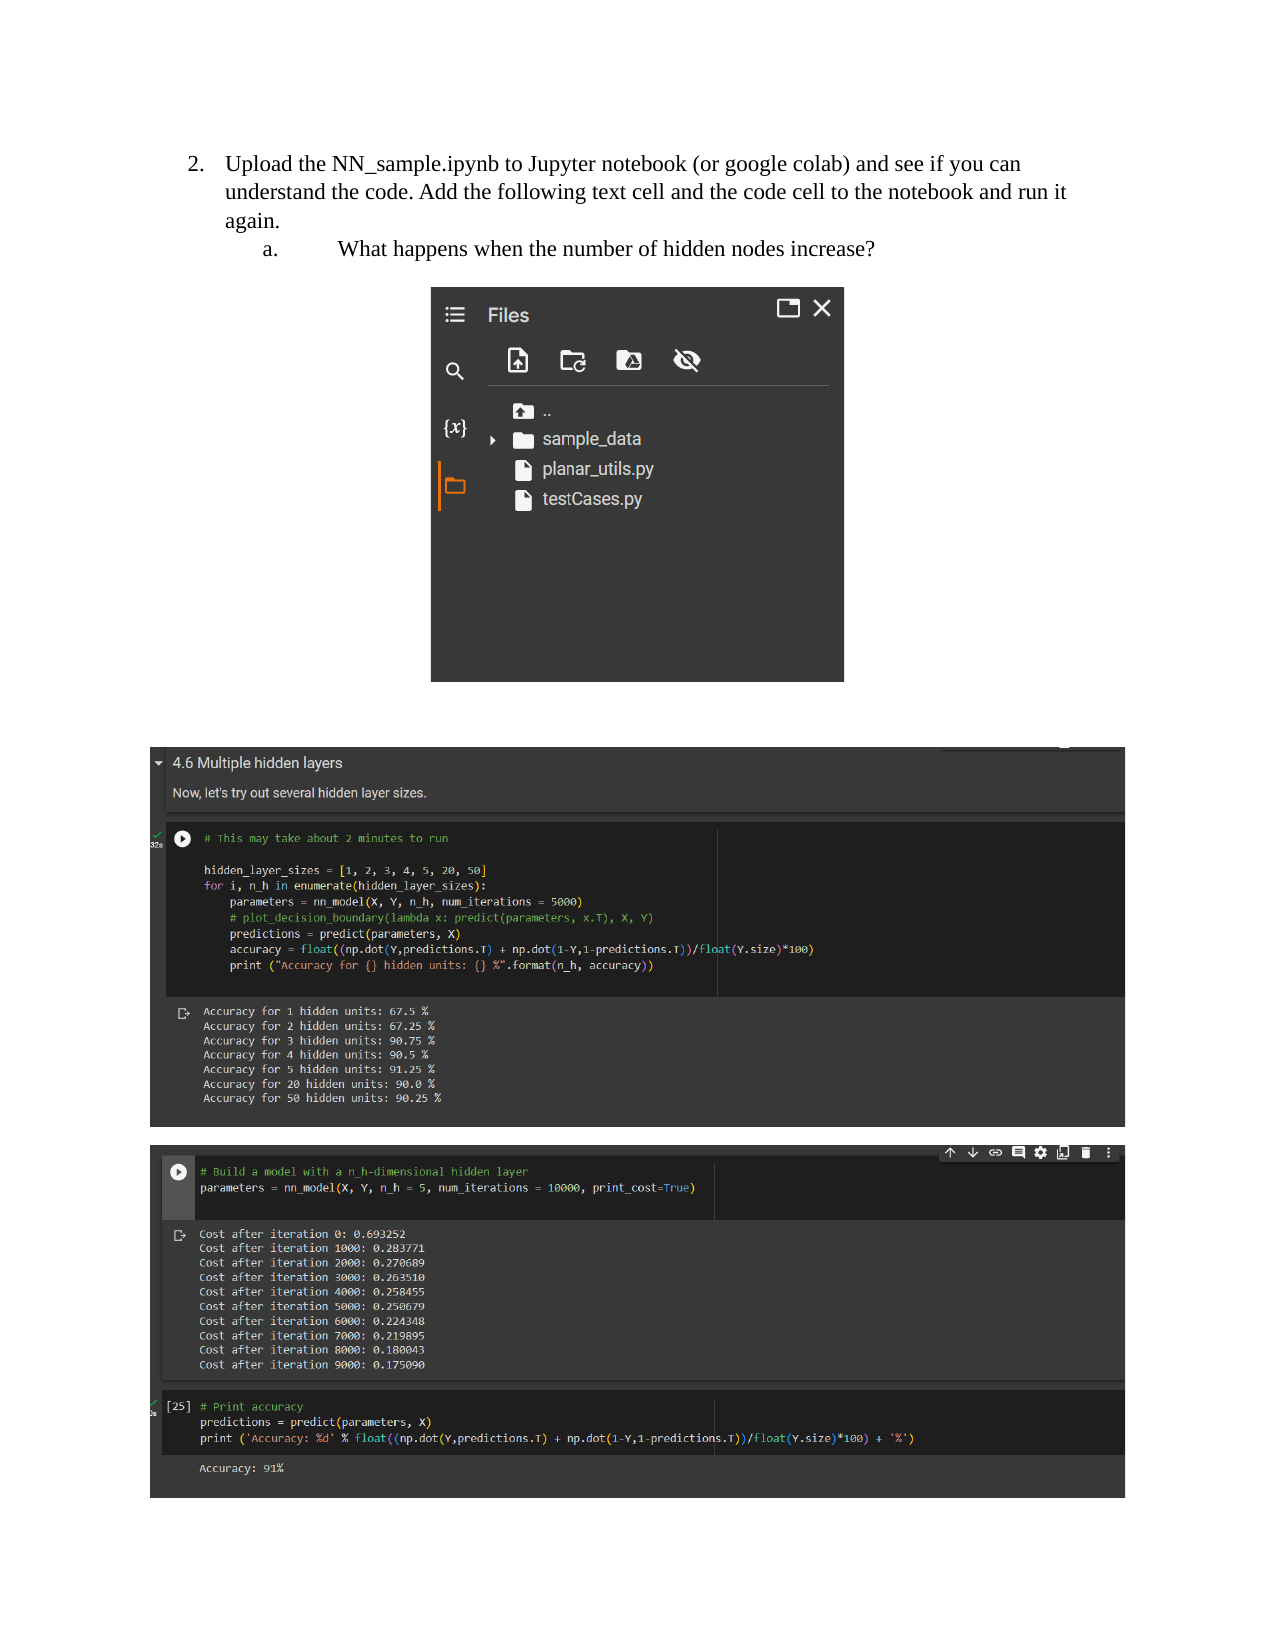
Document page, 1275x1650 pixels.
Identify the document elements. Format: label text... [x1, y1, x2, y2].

picture [150, 747, 1125, 1127]
picture [430, 287, 845, 682]
picture [150, 1145, 1125, 1498]
list Upload the NN_sample.ipynb to Jupyter notebook (or google colab) and see if you can understand the code. Add the following text cell and the code cell to the notebook and run it again. [187, 150, 1125, 233]
list What happens when the number of hidden nodes increase? [262, 235, 1125, 262]
